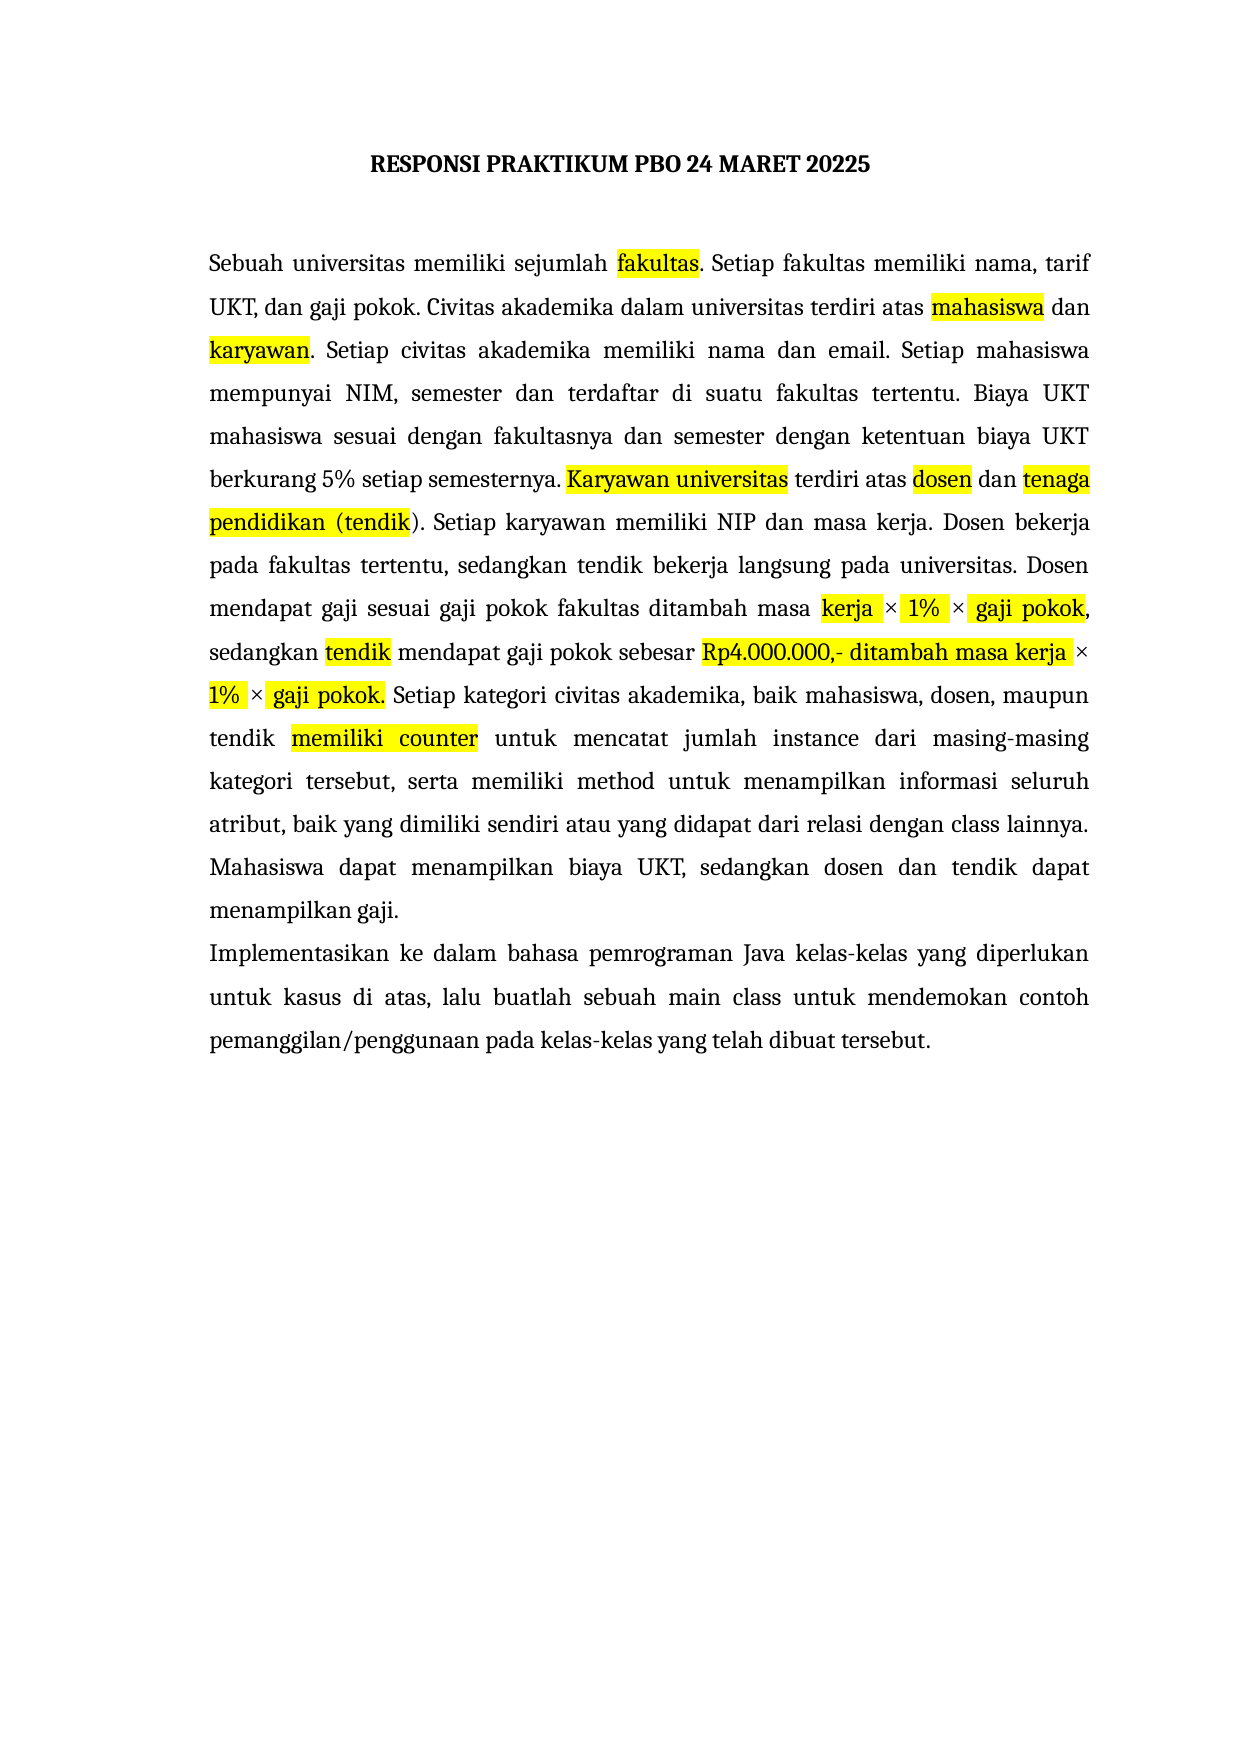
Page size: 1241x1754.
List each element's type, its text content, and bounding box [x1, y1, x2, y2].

text Implementasikan ke dalam bahasa pemrograman Java kelas-kelas yang diperlukan untuk kasus di atas, lalu buatlah sebuah main class untuk mendemokan contoh pemanggilan/penggunaan pada kelas-kelas yang telah dibuat tersebut. [209, 939, 1090, 1054]
text RESPONSI PRAKTIKUM PBO 24 MARET 20225 [150, 150, 1090, 179]
text Sebuah universitas memiliki sejumlah fakultas. Setiap fakultas memiliki nama, tarif UKT, dan gaji pokok. Civitas akademika dalam universitas terdiri atas mahasiswa dan karyawan. Setiap civitas akademika memiliki nama dan email. Setiap mahasiswa mempunyai NIM, semester dan terdaftar di suatu fakultas tertentu. Biaya UKT mahasiswa sesuai dengan fakultasnya dan semester dengan ketentuan biaya UKT berkurang 5% setiap semesternya. Karyawan universitas terdiri atas dosen dan tenaga pendidikan (tendik). Setiap karyawan memiliki NIP dan masa kerja. Dosen bekerja pada fakultas tertentu, sedangkan tendik bekerja langsung pada universitas. Dosen mendapat gaji sesuai gaji pokok fakultas ditambah masa kerja 1% gaji pokok, sedangkan tendik mendapat gaji pokok sebesar Rp4.000.000,- ditambah masa kerja 1% gaji pokok. Setiap kategori civitas akademika, baik mahasiswa, dosen, maupun tendik memiliki counter untuk mencatat jumlah instance dari masing-masing kategori tersebut, serta memiliki method untuk menampilkan informasi seluruh atribut, baik yang dimiliki sendiri atau yang didapat dari relasi dengan class lainnya. Mahasiswa dapat menampilkan biaya UKT, sedangkan dosen dan tendik dapat menampilkan gaji. [209, 249, 1090, 925]
